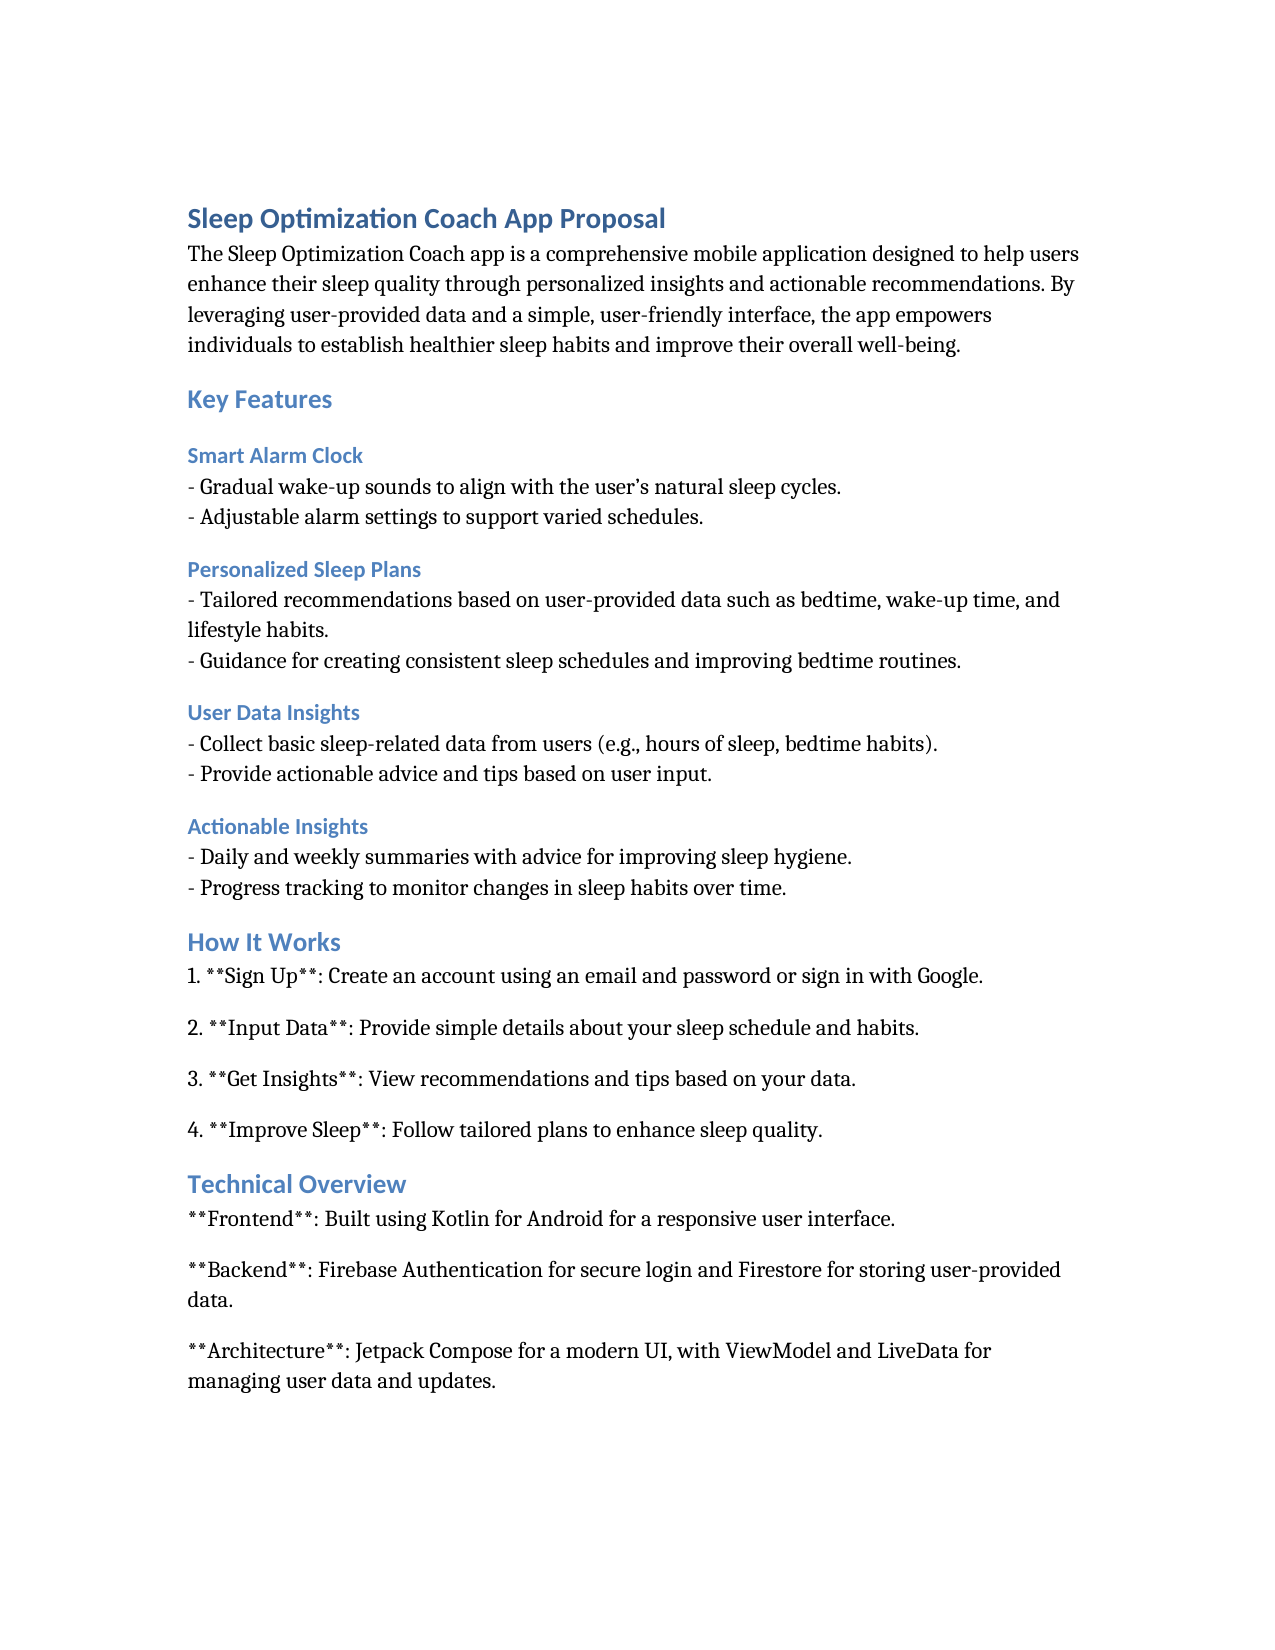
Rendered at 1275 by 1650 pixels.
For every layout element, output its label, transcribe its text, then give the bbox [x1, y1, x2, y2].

text 3. **Get Insights**: View recommendations and tips based on your data. [187, 1065, 1087, 1092]
subtitle User Data Insights [187, 698, 1087, 726]
subtitle How It Works [187, 925, 1087, 958]
text **Frontend**: Built using Kotlin for Android for a responsive user interface. [187, 1205, 1087, 1232]
subtitle Actionable Insights [187, 812, 1087, 840]
subtitle Personalized Sleep Plans [187, 555, 1087, 583]
text - Collect basic sleep-related data from users (e.g., hours of sleep, bedtime habits). - Provide actionable advice and tips based on user input. [187, 731, 1087, 787]
subtitle Smart Alarm Clock [187, 441, 1087, 469]
subtitle Key Features [187, 383, 1087, 416]
text - Gradual wake-up sounds to align with the user’s natural sleep cycles. - Adjustable alarm settings to support varied schedules. [187, 473, 1087, 530]
subtitle Technical Overview [187, 1167, 1087, 1200]
text **Architecture**: Jetpack Compose for a modern UI, with ViewModel and LiveData for managing user data and updates. [187, 1338, 1087, 1394]
text The Sleep Optimization Coach app is a comprehensive mobile application designed to help users enhance their sleep quality through personalized insights and actionable recommendations. By leveraging user-provided data and a simple, user-friendly interface, the app empowers individuals to establish healthier sleep habits and improve their overall well-being. [187, 241, 1087, 358]
text 4. **Improve Sleep**: Follow tailored plans to enhance sleep quality. [187, 1116, 1087, 1143]
text 1. **Sign Up**: Create an account using an email and password or sign in with Google. [187, 963, 1087, 989]
text - Tailored recommendations based on user-provided data such as bedtime, wake-up time, and lifestyle habits. - Guidance for creating consistent sleep schedules and improving bedtime routines. [187, 587, 1087, 674]
subtitle Sleep Optimization Coach App Proposal [187, 200, 1087, 236]
text **Backend**: Firebase Authentication for secure login and Firestore for storing user-provided data. [187, 1256, 1087, 1313]
text - Daily and weekly summaries with advice for improving sleep hygiene. - Progress tracking to monitor changes in sleep habits over time. [187, 844, 1087, 901]
text 2. **Input Data**: Provide simple details about your sleep schedule and habits. [187, 1014, 1087, 1041]
